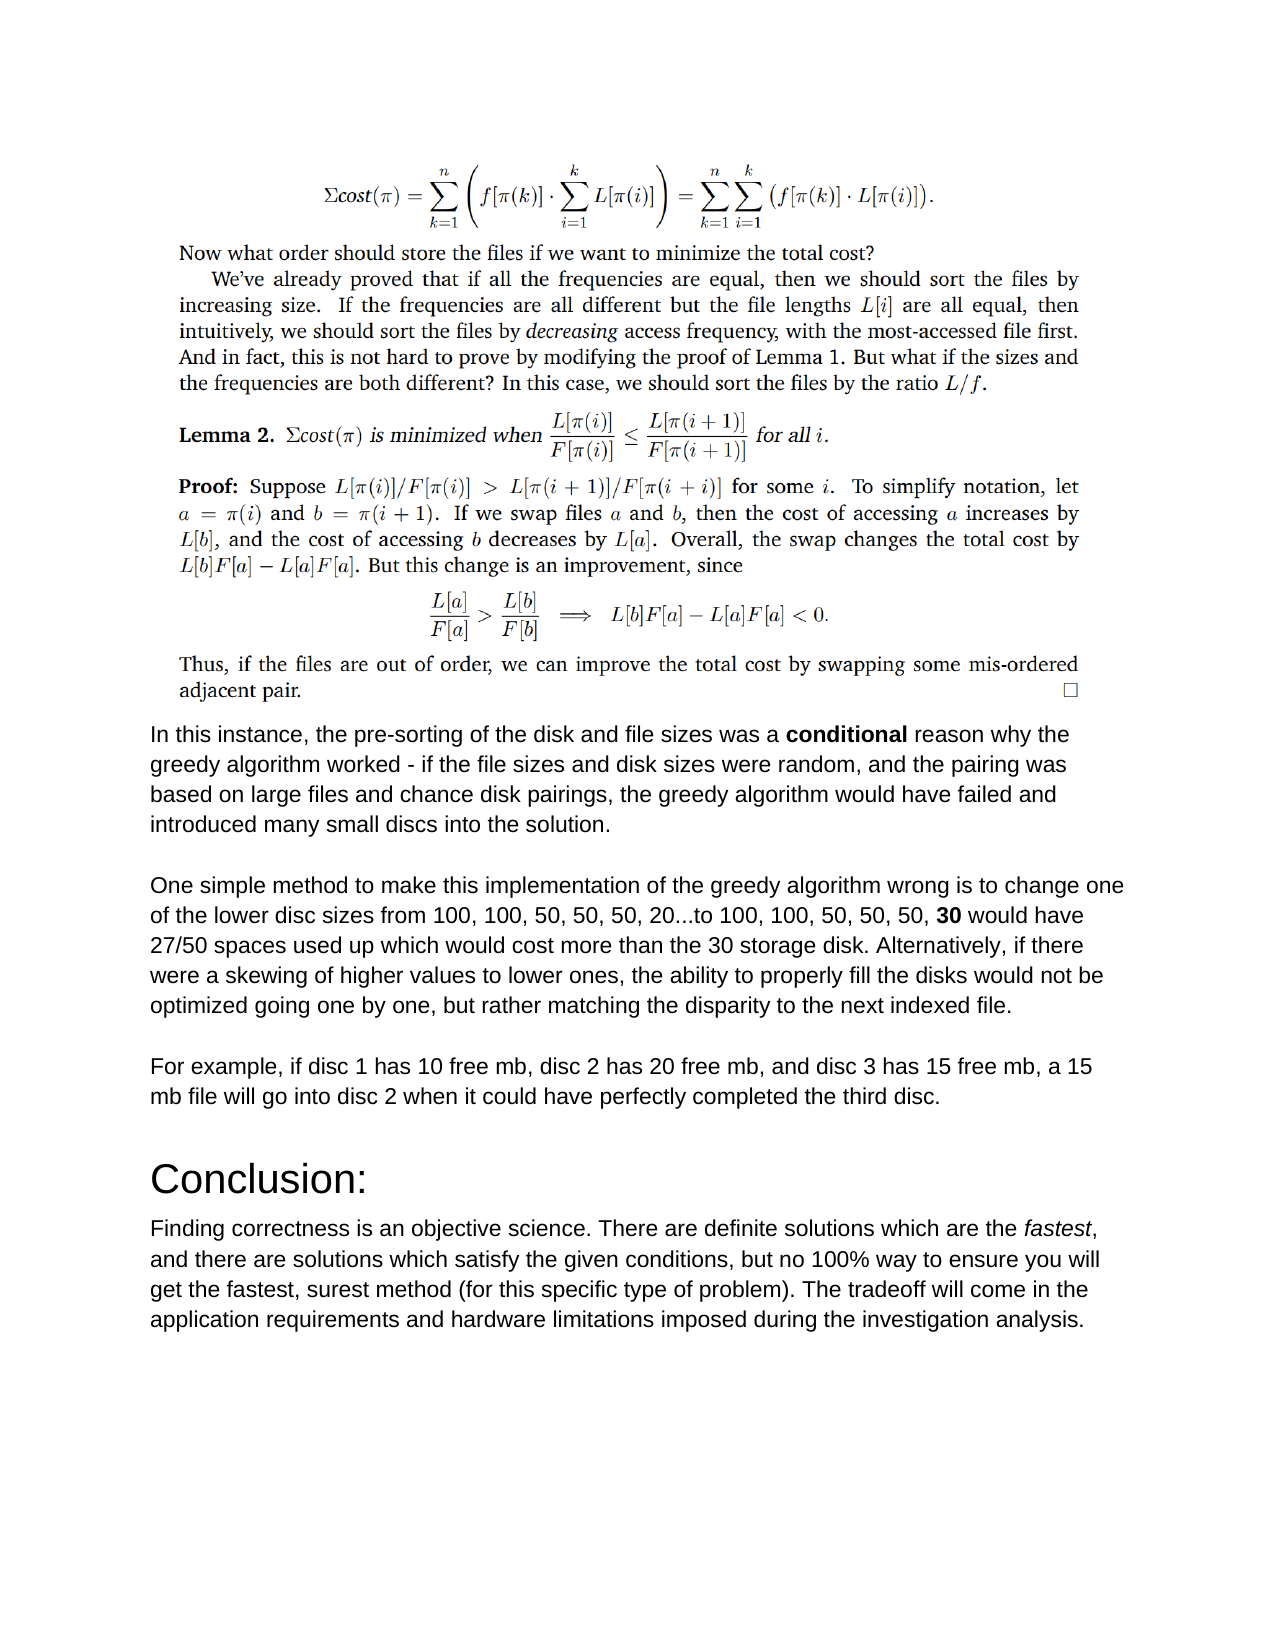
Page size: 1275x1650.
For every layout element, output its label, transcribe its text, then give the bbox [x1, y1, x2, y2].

picture [150, 150, 1125, 717]
text Finding correctness is an objective science. There are definite solutions which are the fastest, and there are solutions which satisfy the given conditions, but no 100% way to ensure you will get the fastest, surest method (for this specific type of problem). The tradeoff will come in the application requirements and hardware limitations imposed during the investigation analysis. [150, 1215, 1125, 1332]
text For example, if disc 1 has 10 free mb, disc 2 has 20 free mb, and disc 3 has 15 free mb, a 15 mb file will go into disc 2 when it could have perfectly completed the third disc. [150, 1053, 1125, 1109]
text In this instance, the pre-sorting of the disk and file sizes was a conditional reason why the greedy algorithm worked - if the file sizes and disk sizes were random, and the pairing was based on large files and chance disk pairings, the greedy algorithm would have failed and introduced many small discs into the solution. [150, 721, 1125, 837]
subtitle Conclusion: [150, 1155, 1125, 1203]
text One simple method to make this implementation of the greedy algorithm wrong is to change one of the lower disc sizes from 100, 100, 50, 50, 50, 20...to 100, 100, 50, 50, 50, 30 would have 27/50 spaces used up which would cost more than the 30 storage disk. Alternatively, if there were a skewing of higher values to lower ones, the ability to properly fill the disks would not be optimized going one by one, but rather matching the disparity to the next indexed file. [150, 872, 1125, 1019]
